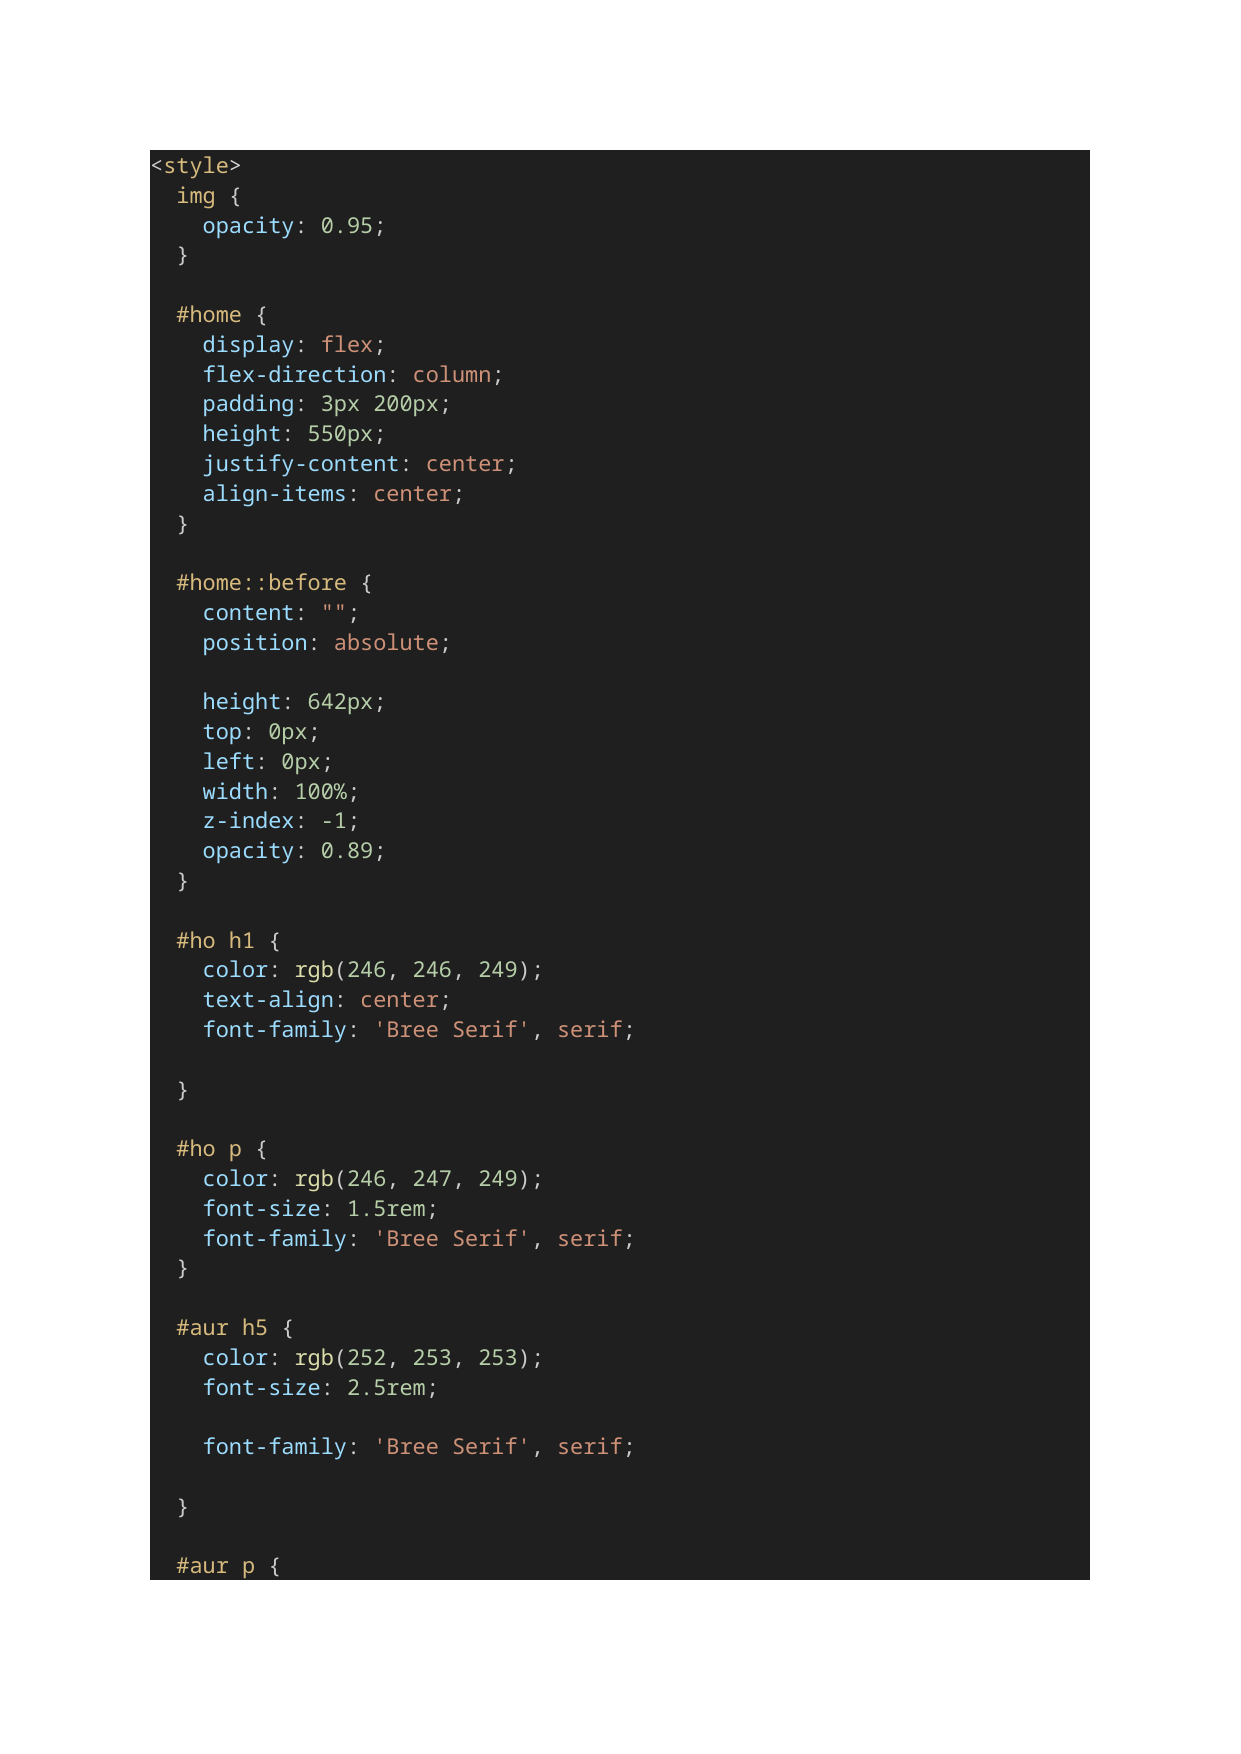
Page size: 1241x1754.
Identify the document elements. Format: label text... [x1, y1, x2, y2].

text top: 0px; [150, 716, 1090, 746]
text } [150, 1252, 1090, 1282]
text #aur p { [150, 1550, 1090, 1580]
text } [150, 1491, 1090, 1520]
text #aur h5 { [150, 1312, 1090, 1342]
text z-index: -1; [150, 805, 1090, 835]
text } [150, 865, 1090, 895]
text #ho p { [150, 1133, 1090, 1163]
text } [150, 1073, 1090, 1103]
text color: rgb(246, 247, 249); [150, 1163, 1090, 1193]
text content: ""; [150, 597, 1090, 627]
text padding: 3px 200px; [150, 388, 1090, 418]
text } [150, 239, 1090, 269]
text left: 0px; [150, 746, 1090, 776]
text #home::before { [150, 567, 1090, 597]
text text-align: center; [150, 984, 1090, 1014]
text color: rgb(252, 253, 253); [150, 1342, 1090, 1371]
text display: flex; [150, 329, 1090, 358]
text font-family: 'Bree Serif', serif; [150, 1014, 1090, 1044]
text } [150, 507, 1090, 537]
text align-items: center; [150, 478, 1090, 507]
text font-size: 2.5rem; [150, 1371, 1090, 1401]
text justify-content: center; [150, 448, 1090, 478]
text font-family: 'Bree Serif', serif; [150, 1222, 1090, 1252]
text font-size: 1.5rem; [150, 1193, 1090, 1222]
text color: rgb(246, 246, 249); [150, 954, 1090, 984]
text width: 100%; [150, 776, 1090, 805]
text img { [150, 180, 1090, 209]
text #ho h1 { [150, 924, 1090, 954]
text height: 642px; [150, 686, 1090, 716]
text flex-direction: column; [150, 358, 1090, 388]
text opacity: 0.89; [150, 835, 1090, 865]
text #home { [150, 299, 1090, 329]
text opacity: 0.95; [150, 209, 1090, 239]
text position: absolute; [150, 627, 1090, 656]
text height: 550px; [150, 418, 1090, 448]
text <style> [150, 150, 1090, 180]
text font-family: 'Bree Serif', serif; [150, 1431, 1090, 1461]
